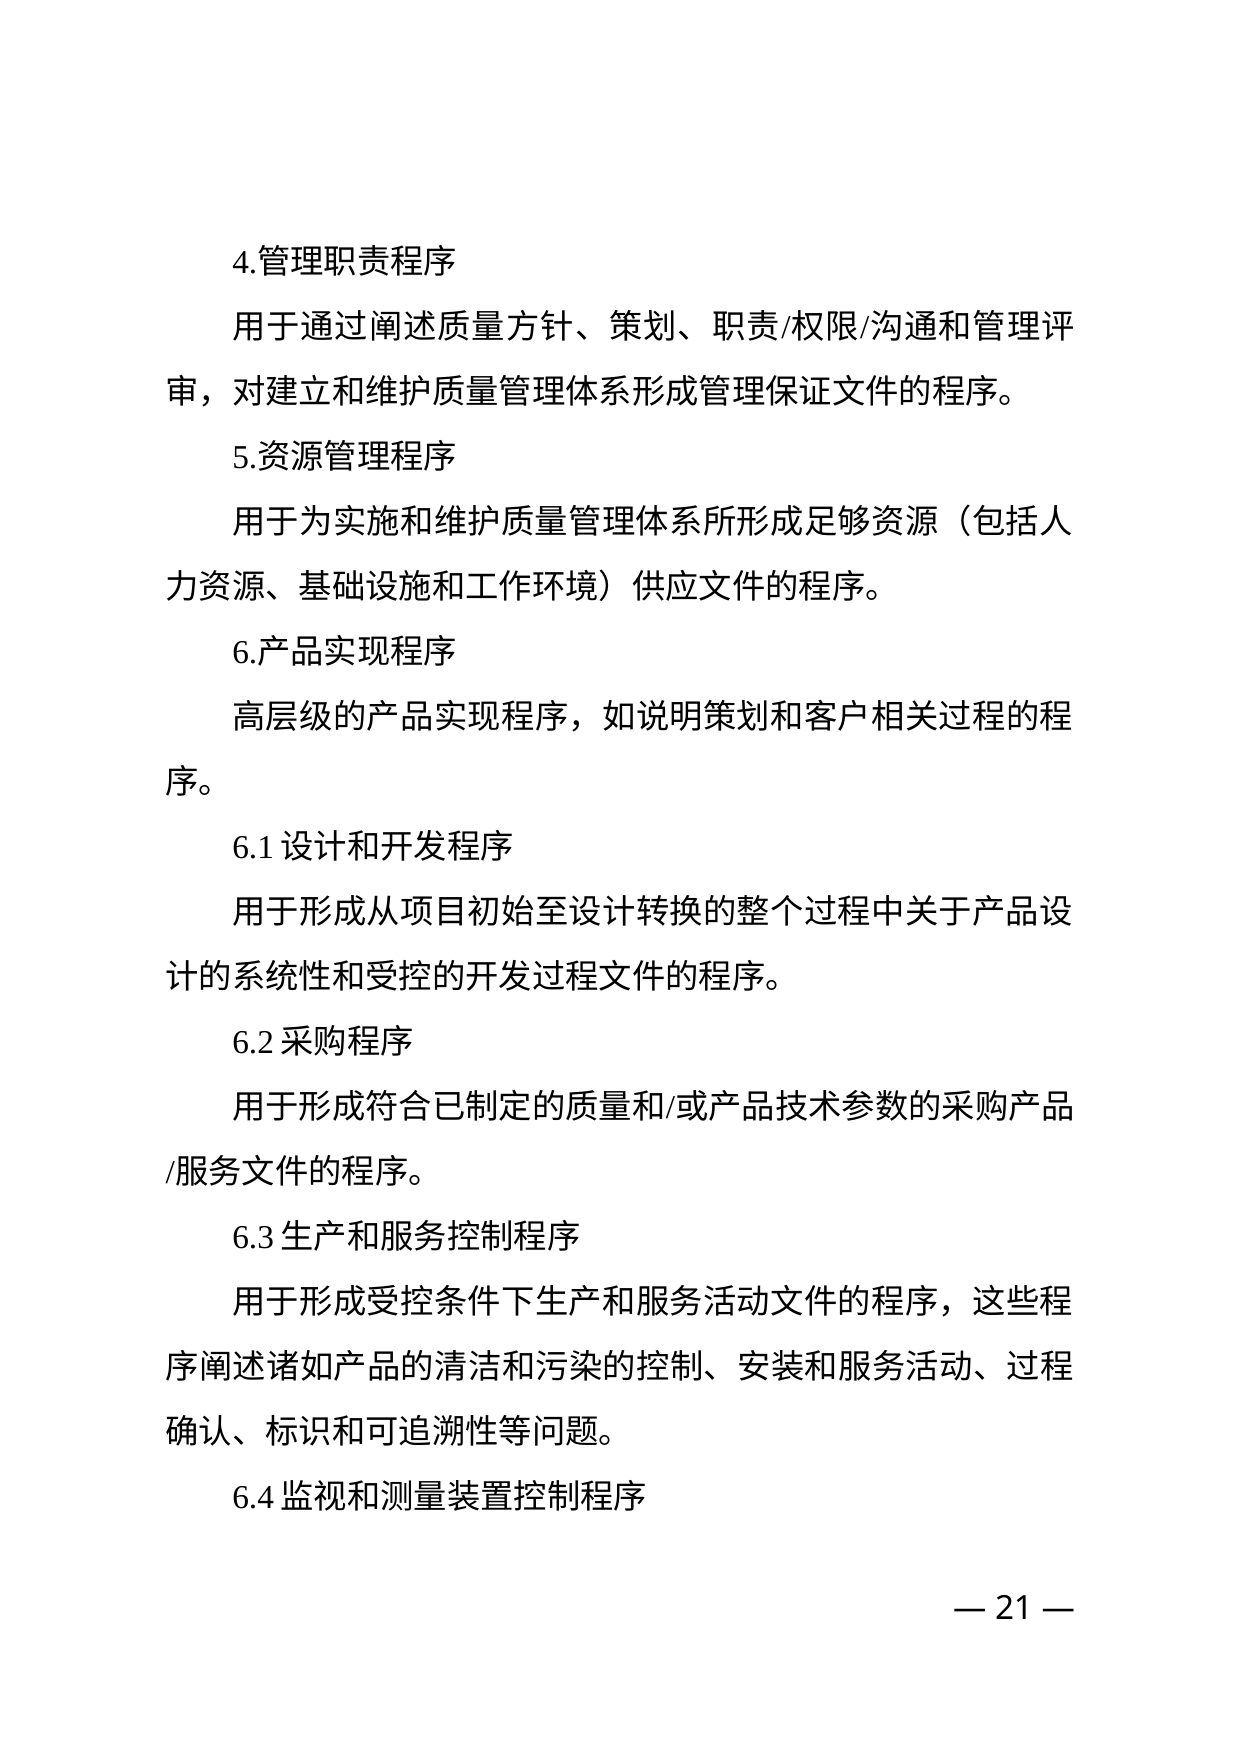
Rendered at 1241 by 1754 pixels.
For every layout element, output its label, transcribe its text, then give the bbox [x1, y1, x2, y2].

text 用于通过阐述质量方针、策划、职责/权限/沟通和管理评审，对建立和维护质量管理体系形成管理保证文件的程序。 [165, 292, 1075, 422]
text 4.管理职责程序 [165, 227, 1075, 292]
text 6.1设计和开发程序 [165, 812, 1075, 877]
text 用于形成受控条件下生产和服务活动文件的程序，这些程序阐述诸如产品的清洁和污染的控制、安装和服务活动、过程确认、标识和可追溯性等问题。 [165, 1267, 1075, 1462]
text 高层级的产品实现程序，如说明策划和客户相关过程的程序。 [165, 682, 1075, 812]
text 用于形成从项目初始至设计转换的整个过程中关于产品设计的系统性和受控的开发过程文件的程序。 [165, 877, 1075, 1007]
text 6.2采购程序 [165, 1007, 1075, 1072]
text 5.资源管理程序 [165, 422, 1075, 487]
text 用于形成符合已制定的质量和/或产品技术参数的采购产品/服务文件的程序。 [165, 1072, 1075, 1202]
text 6.4监视和测量装置控制程序 [165, 1462, 1075, 1527]
text 6.产品实现程序 [165, 617, 1075, 682]
text 用于为实施和维护质量管理体系所形成足够资源（包括人力资源、基础设施和工作环境）供应文件的程序。 [165, 487, 1075, 617]
text 6.3生产和服务控制程序 [165, 1202, 1075, 1267]
